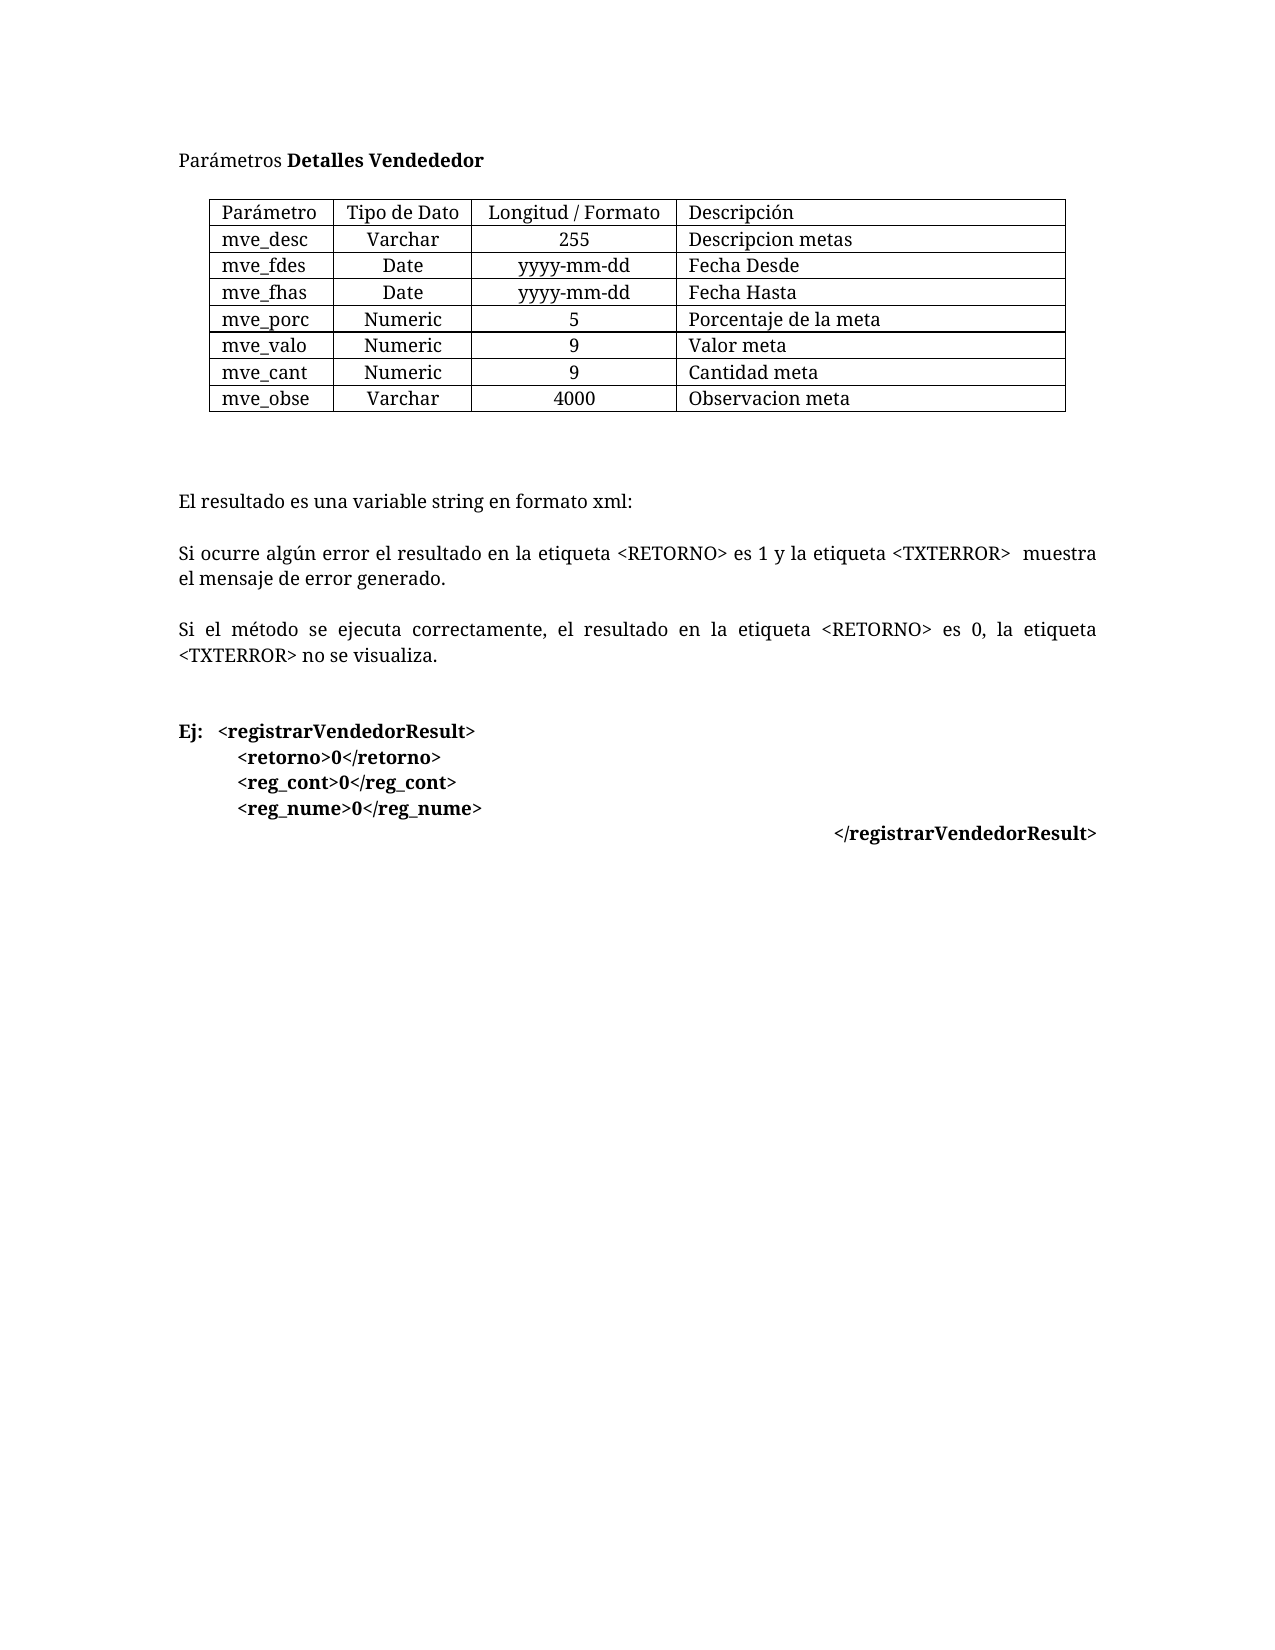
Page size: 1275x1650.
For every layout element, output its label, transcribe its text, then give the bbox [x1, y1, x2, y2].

table_cell Varchar [334, 226, 471, 252]
table_cell mve_desc [210, 226, 333, 252]
table_cell 255 [472, 226, 676, 252]
table_cell Valor meta [677, 333, 1065, 358]
table_cell Varchar [334, 386, 471, 411]
table_cell mve_valo [210, 333, 333, 358]
table_cell mve_fdes [210, 253, 333, 278]
table_cell Date [334, 253, 471, 278]
text </registrarVendedorResult> [178, 821, 1098, 872]
table_cell Numeric [334, 306, 471, 331]
table_header Descripción [677, 200, 1065, 225]
text Si el método se ejecuta correctamente, el resultado en la etiqueta <RETORNO> es 0, la etiqueta <TXTERROR> no se visualiza. [178, 616, 1098, 667]
table_cell mve_porc [210, 306, 333, 331]
text Si ocurre algún error el resultado en la etiqueta <RETORNO> es 1 y la etiqueta <TXTERROR> muestra el mensaje de error generado. [178, 540, 1098, 591]
text <retorno>0</retorno> [178, 744, 1098, 769]
text <reg_cont>0</reg_cont> [178, 769, 1098, 795]
text <reg_nume>0</reg_nume> [178, 795, 1098, 821]
table_header Tipo de Dato [334, 200, 471, 225]
table_cell Fecha Desde [677, 253, 1065, 278]
table_header Parámetro [210, 200, 333, 225]
table_header Longitud / Formato [472, 200, 676, 225]
table_cell Numeric [334, 359, 471, 384]
table_cell Fecha Hasta [677, 279, 1065, 305]
table_cell Date [334, 279, 471, 305]
table_cell yyyy-mm-dd [472, 253, 676, 278]
table_cell Observacion meta [677, 386, 1065, 411]
text El resultado es una variable string en formato xml: [178, 489, 1098, 514]
table_cell yyyy-mm-dd [472, 279, 676, 305]
text Ej: <registrarVendedorResult> [178, 718, 1098, 744]
text Parámetros Detalles Vendededor [178, 148, 1098, 173]
table_cell 9 [472, 333, 676, 358]
table_cell Porcentaje de la meta [677, 306, 1065, 331]
table_cell Numeric [334, 333, 471, 358]
table_cell 9 [472, 359, 676, 384]
table_cell Descripcion metas [677, 226, 1065, 252]
table_cell Cantidad meta [677, 359, 1065, 384]
table_cell mve_cant [210, 359, 333, 384]
table_cell 4000 [472, 386, 676, 411]
table_cell 5 [472, 306, 676, 331]
table_cell mve_obse [210, 386, 333, 411]
table_cell mve_fhas [210, 279, 333, 305]
